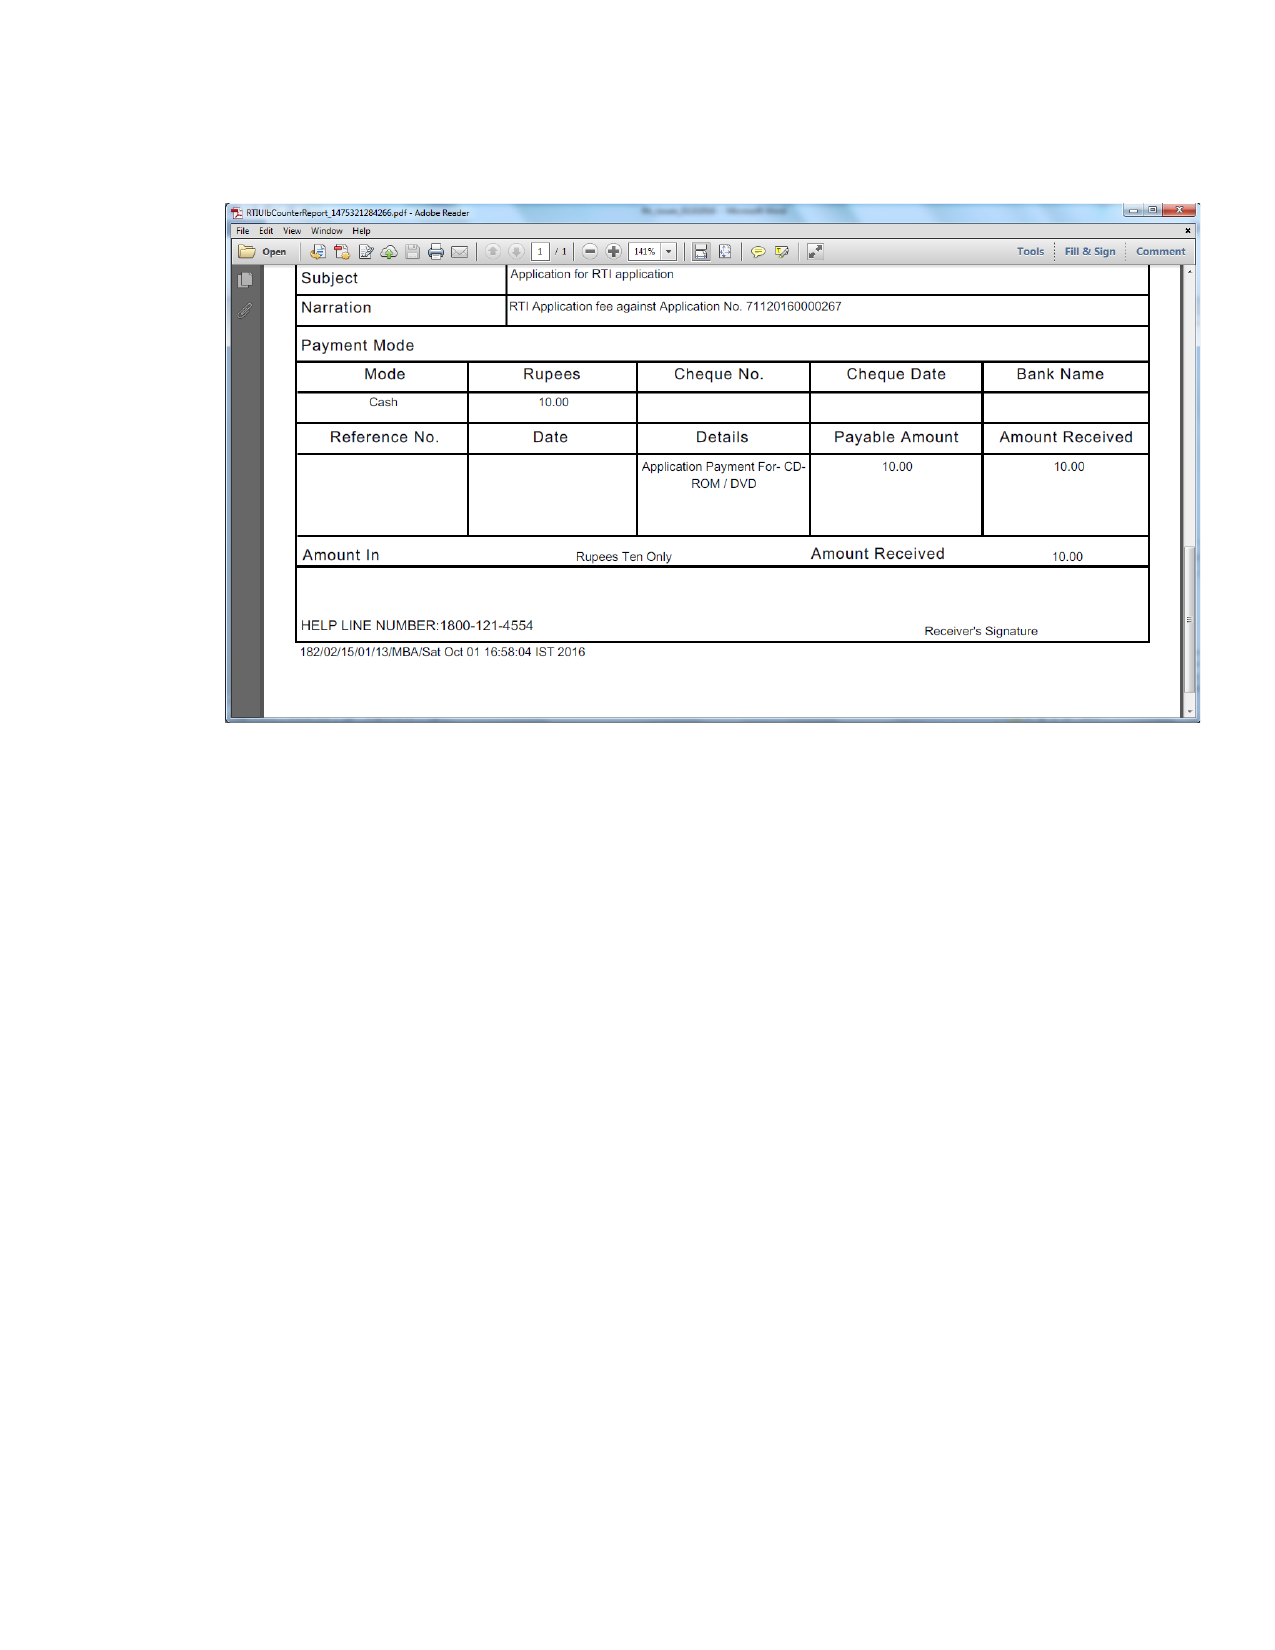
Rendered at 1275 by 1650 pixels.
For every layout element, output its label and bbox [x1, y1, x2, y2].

picture [225, 203, 1200, 723]
